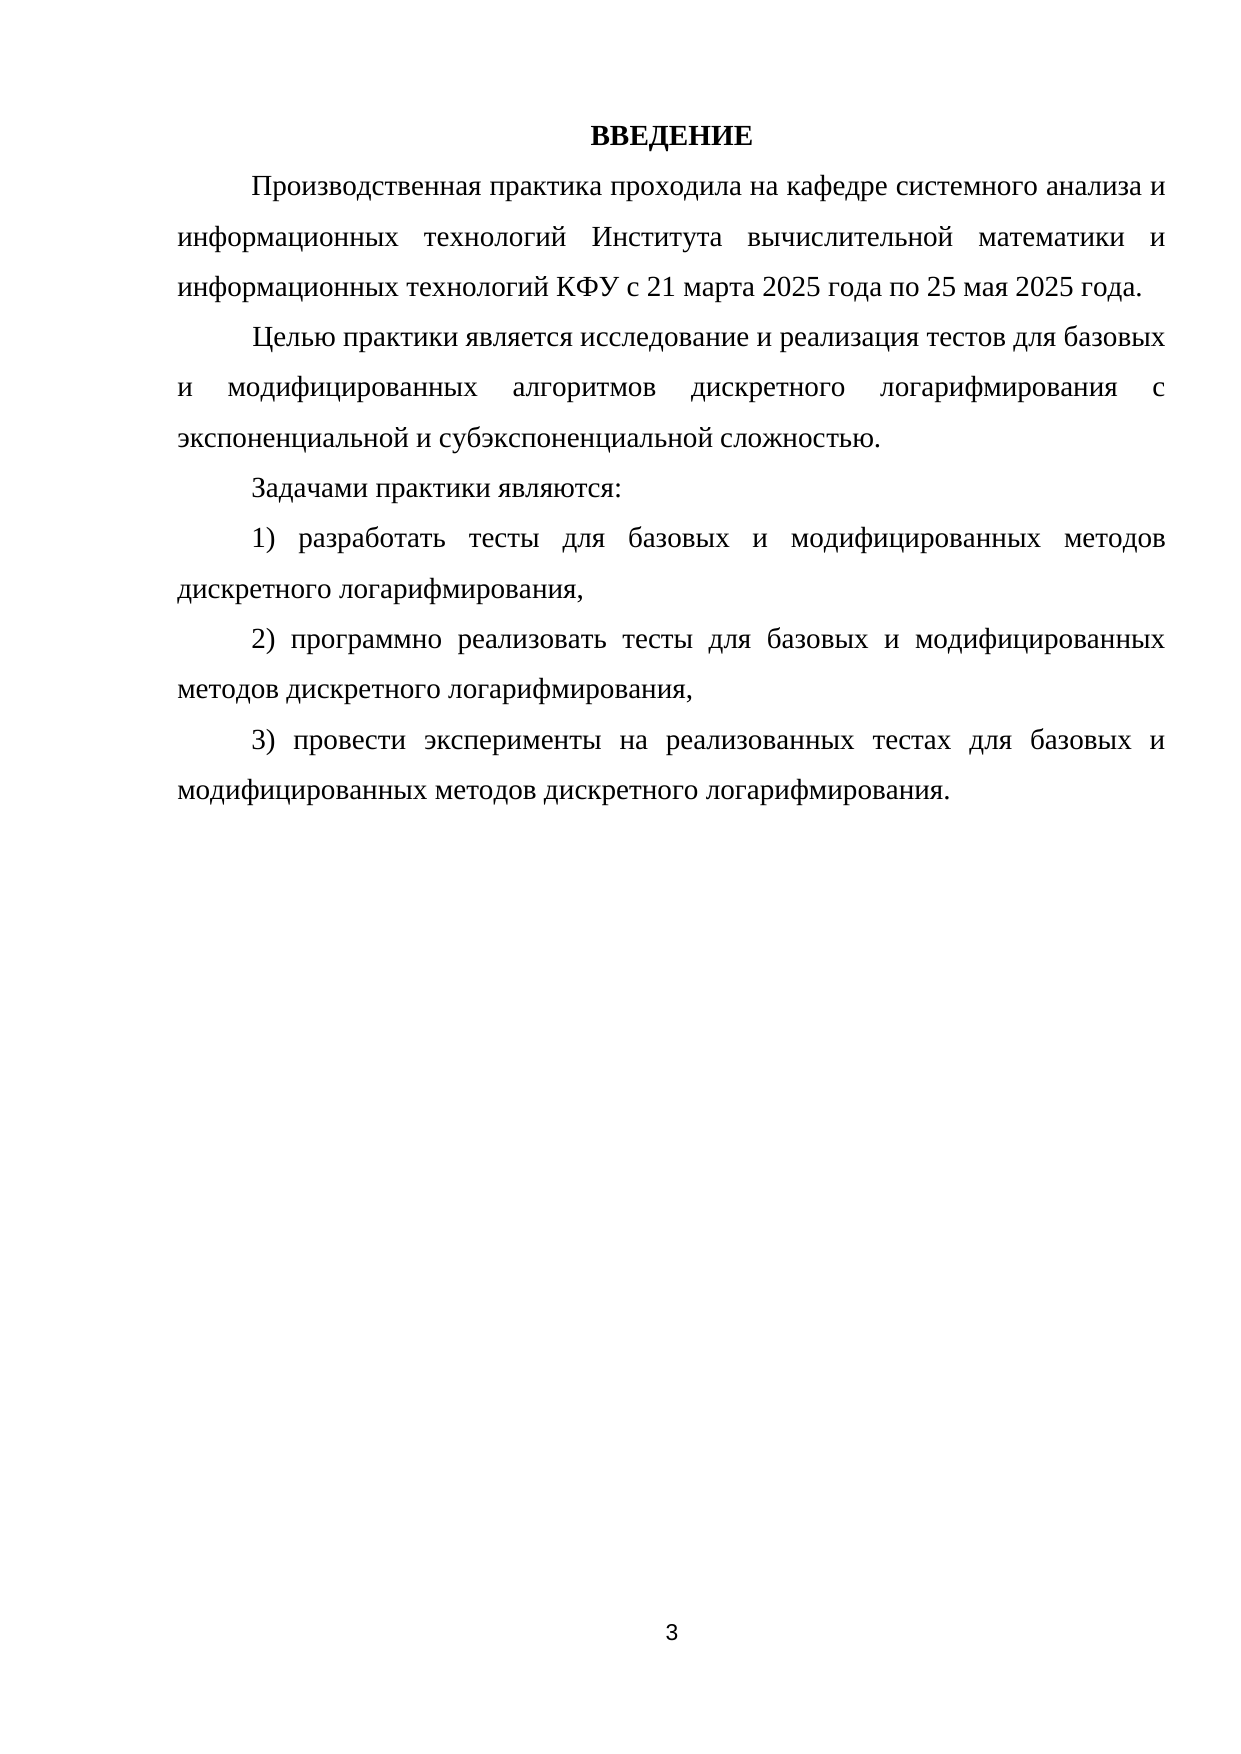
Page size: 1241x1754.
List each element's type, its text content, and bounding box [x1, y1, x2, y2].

text Целью практики является исследование и реализация тестов для базовых и модифицированных алгоритмов дискретного логарифмирования с экспоненциальной и субэкспоненциальной сложностью. [177, 319, 1166, 453]
text 3) провести эксперименты на реализованных тестах для базовых и модифицированных методов дискретного логарифмирования. [177, 722, 1166, 806]
text 2) программно реализовать тесты для базовых и модифицированных методов дискретного логарифмирования, [177, 621, 1166, 705]
text ВВЕДЕНИЕ [177, 118, 1166, 152]
text Задачами практики являются: [177, 470, 1166, 504]
text Производственная практика проходила на кафедре системного анализа и информационных технологий Института вычислительной математики и информационных технологий КФУ с 21 марта 2025 года по 25 мая 2025 года. [177, 168, 1166, 302]
text 1) разработать тесты для базовых и модифицированных методов дискретного логарифмирования, [177, 521, 1166, 604]
